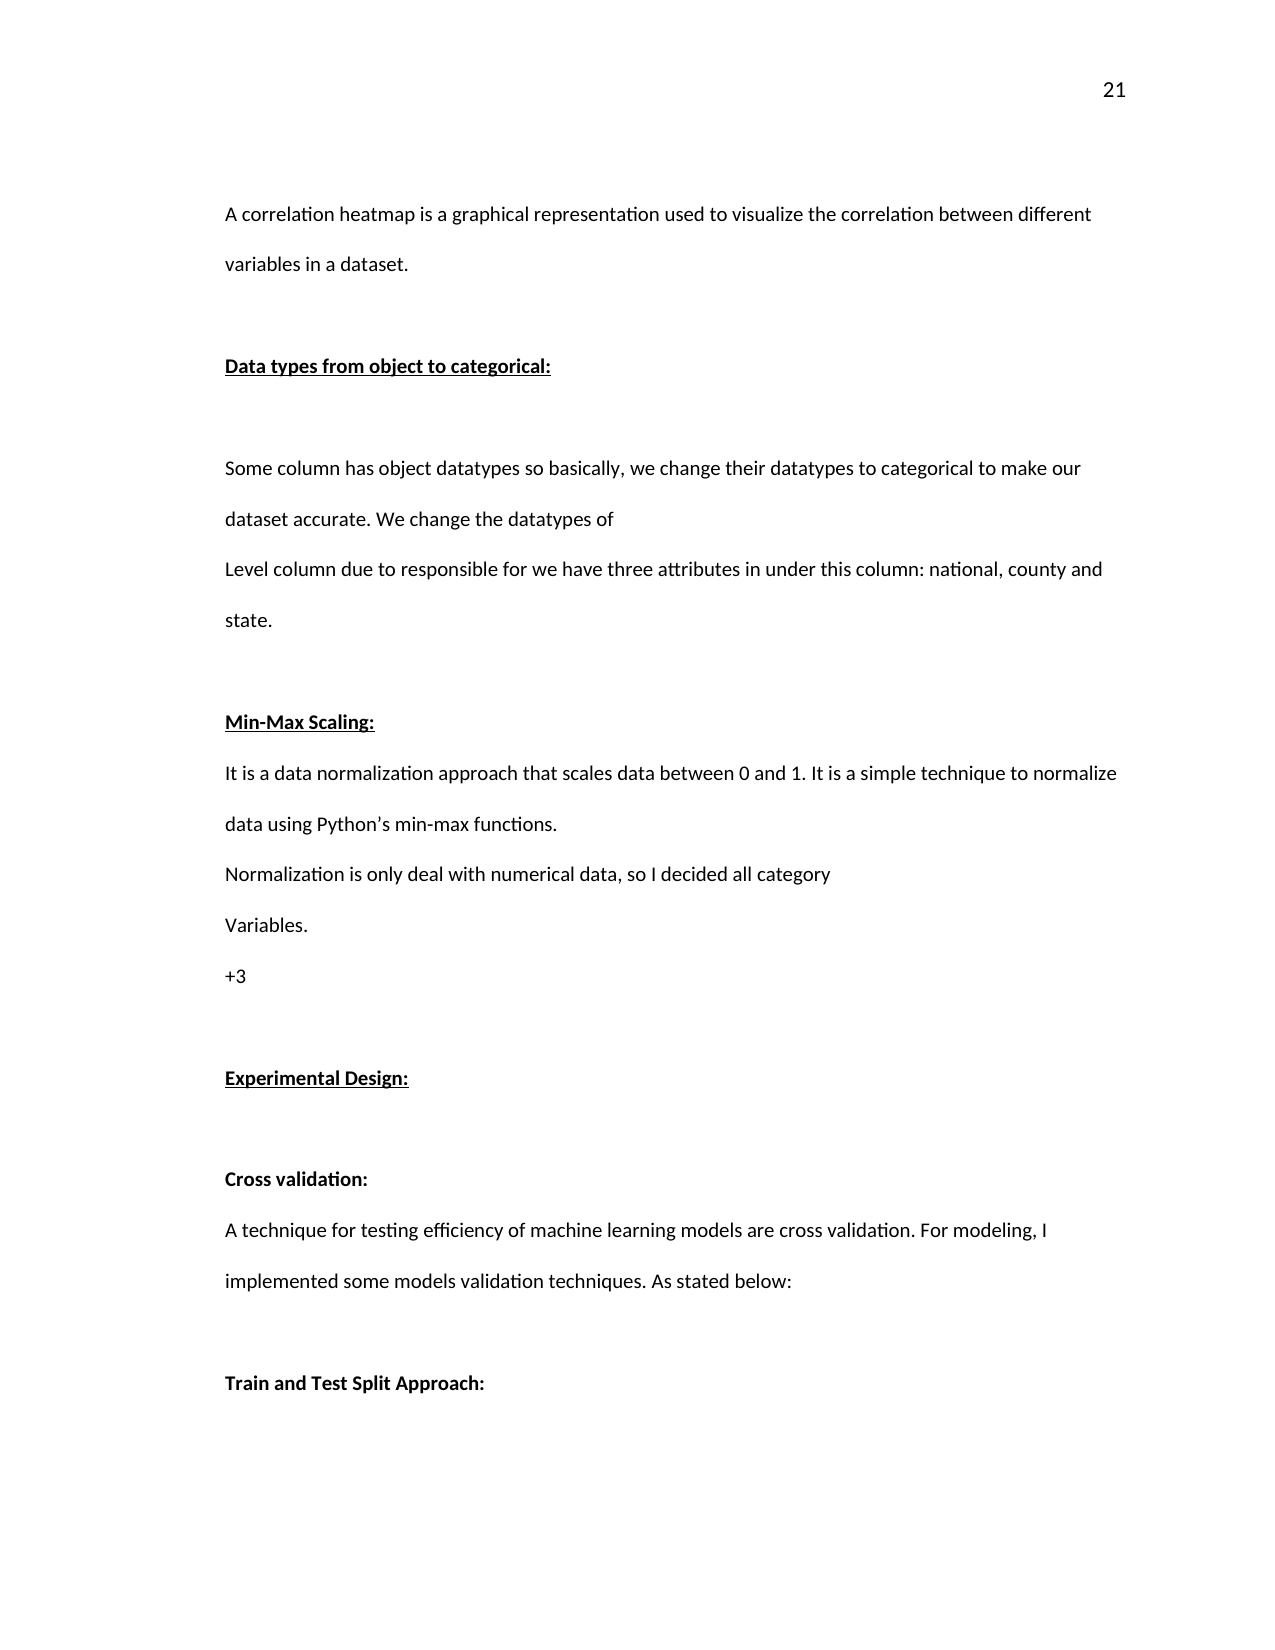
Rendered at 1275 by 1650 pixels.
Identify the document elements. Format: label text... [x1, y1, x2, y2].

text Min-Max Scaling: [225, 709, 1125, 734]
text A technique for testing efficiency of machine learning models are cross validation. For modeling, I implemented some models validation techniques. As stated below: [225, 1217, 1125, 1294]
text Train and Test Split Approach: [225, 1370, 1125, 1395]
text +3 [225, 963, 1125, 989]
text Cross validation: [225, 1167, 1125, 1192]
text It is a data normalization approach that scales data between 0 and 1. It is a simple technique to normalize data using Python’s min-max functions. [225, 760, 1125, 836]
text A correlation heatmap is a graphical representation used to visualize the correlation between different variables in a dataset. [225, 201, 1125, 277]
text Normalization is only deal with numerical data, so I decided all category [225, 862, 1125, 887]
text Experimental Design: [225, 1065, 1125, 1090]
text Some column has object datatypes so basically, we change their datatypes to categorical to make our dataset accurate. We change the datatypes of [225, 455, 1125, 531]
text Level column due to responsible for we have three attributes in under this column: national, county and state. [225, 557, 1125, 633]
text Data types from object to categorical: [225, 353, 1125, 379]
text Variables. [225, 912, 1125, 938]
